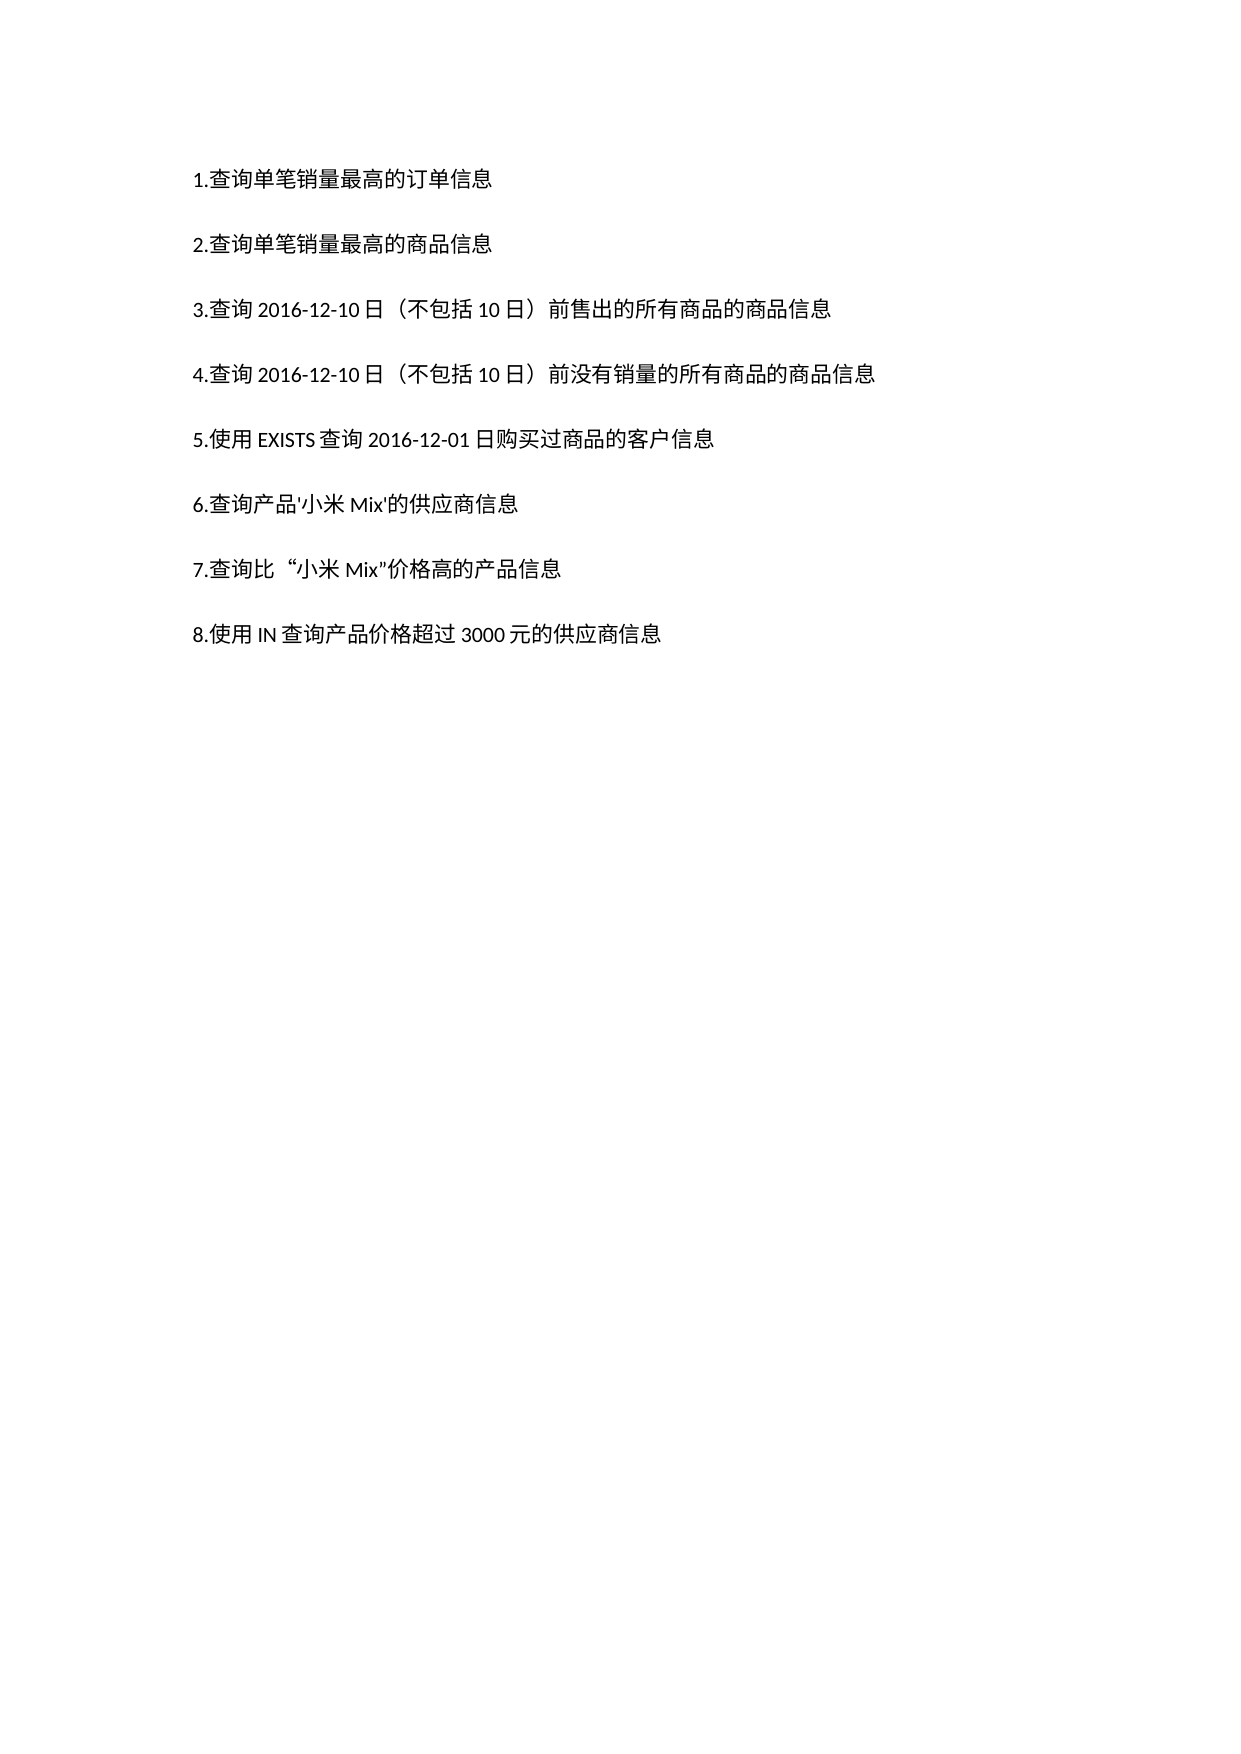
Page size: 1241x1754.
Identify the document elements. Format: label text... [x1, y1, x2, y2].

text 5.使用EXISTS查询2016-12-01日购买过商品的客户信息 [187, 422, 1053, 454]
text 6.查询产品'小米Mix'的供应商信息 [187, 487, 1053, 519]
text 7.查询比“小米Mix”价格高的产品信息 [187, 552, 1053, 584]
text 4.查询2016-12-10日（不包括10日）前没有销量的所有商品的商品信息 [187, 357, 1053, 389]
text 8.使用IN查询产品价格超过3000元的供应商信息 [187, 617, 1053, 649]
text 3.查询2016-12-10日（不包括10日）前售出的所有商品的商品信息 [187, 292, 1053, 324]
text 1.查询单笔销量最高的订单信息 [187, 162, 1053, 194]
text 2.查询单笔销量最高的商品信息 [187, 227, 1053, 259]
